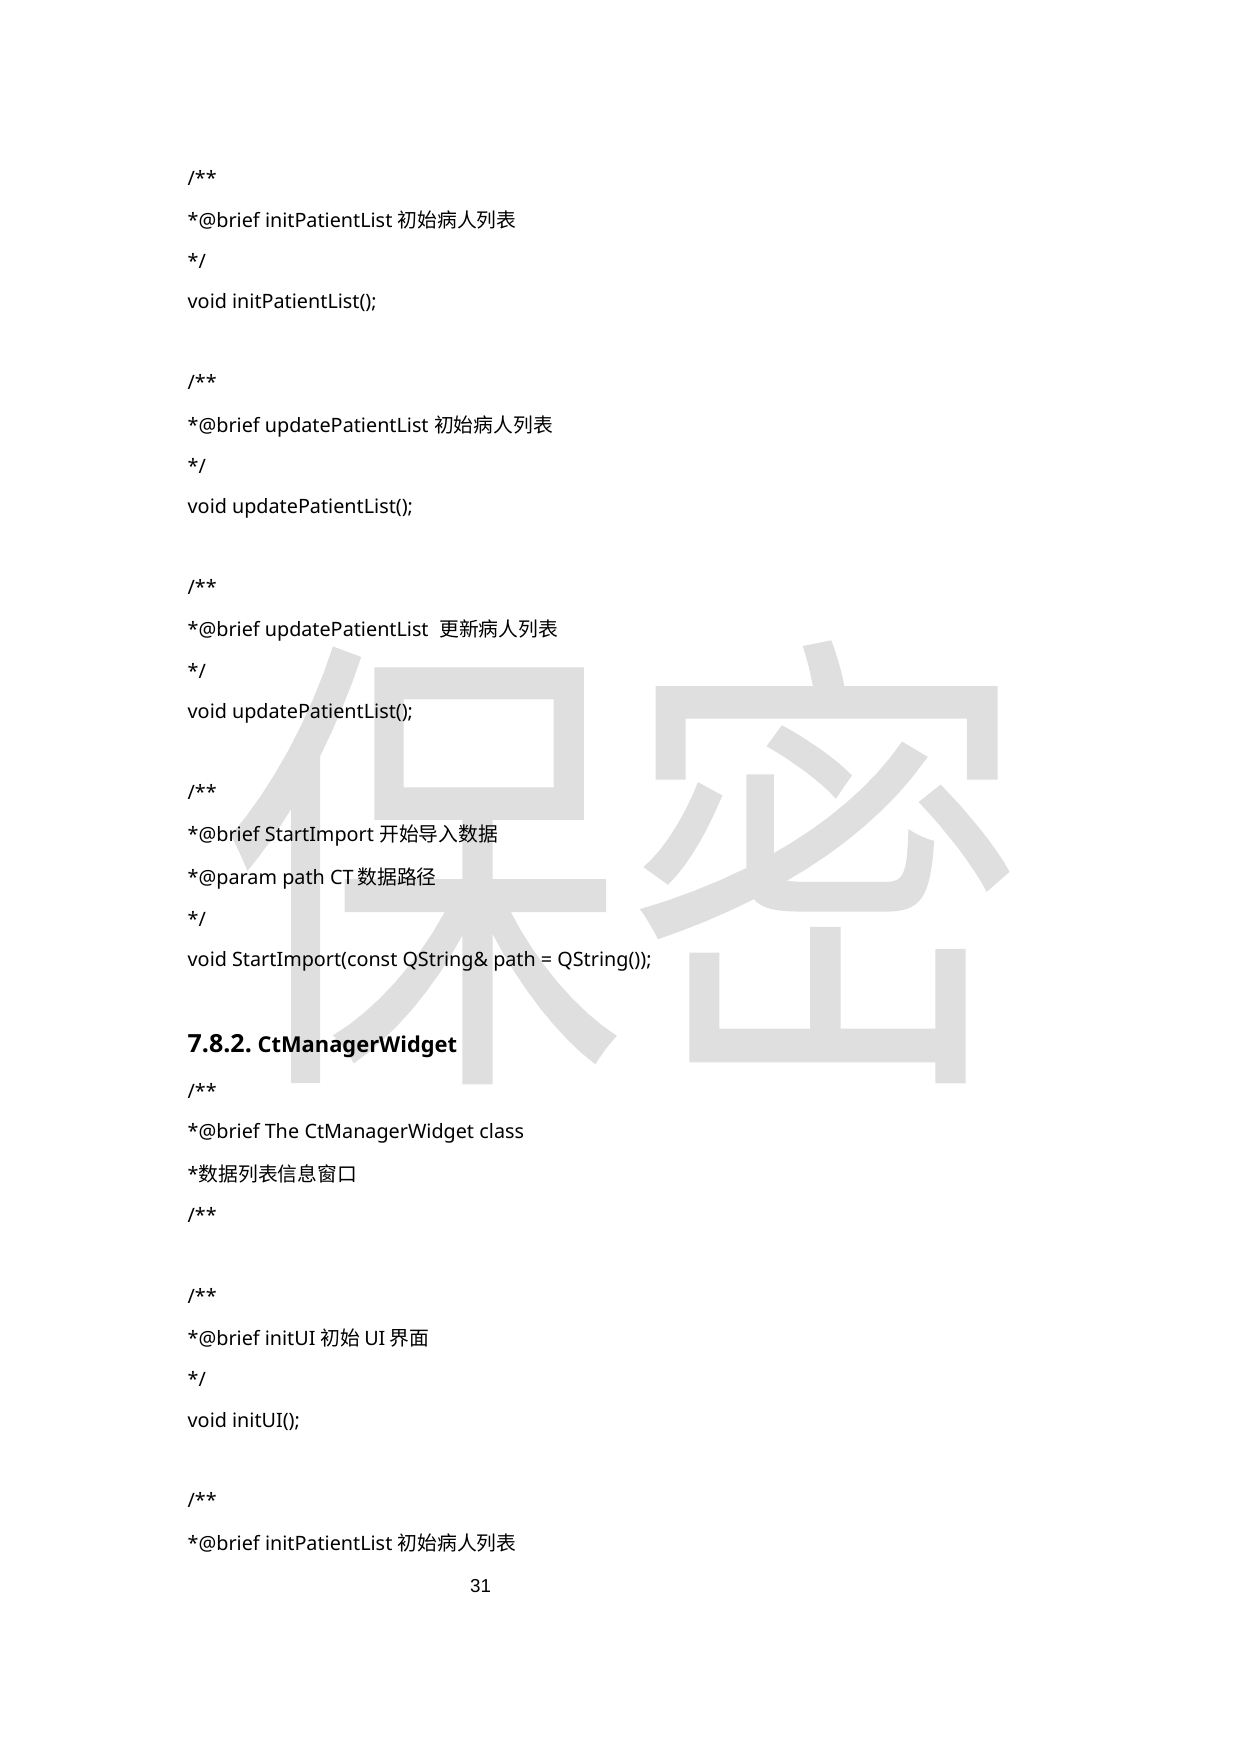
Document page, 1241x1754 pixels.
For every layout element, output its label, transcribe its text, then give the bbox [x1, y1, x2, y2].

text *@brief StartImport 开始导入数据 [187, 819, 1053, 847]
text void updatePatientList(); [187, 493, 1053, 519]
text /** [187, 164, 1053, 191]
text *@brief initPatientList 初始病人列表 [187, 204, 1053, 233]
text /** [187, 1282, 1053, 1309]
text */ [187, 452, 1053, 479]
text void initUI(); [187, 1406, 1053, 1433]
text void updatePatientList(); [187, 697, 1053, 724]
text *@brief The CtManagerWidget class [187, 1118, 1053, 1144]
text *@brief updatePatientList 初始病人列表 [187, 409, 1053, 438]
text /** [187, 778, 1053, 805]
text void initPatientList(); [187, 288, 1053, 315]
text 7.8.2. CtManagerWidget [187, 1026, 1053, 1060]
text *@param path CT数据路径 [187, 862, 1053, 891]
text */ [187, 657, 1053, 684]
text */ [187, 905, 1053, 932]
text *@brief initPatientList 初始病人列表 [187, 1527, 1053, 1556]
text /** [187, 1487, 1053, 1514]
text /** [187, 1077, 1053, 1104]
text *@brief initUI 初始UI界面 [187, 1322, 1053, 1351]
text void StartImport(const QString& path = QString()); [187, 945, 1053, 972]
text /** [187, 1201, 1053, 1228]
text /** [187, 369, 1053, 396]
text */ [187, 247, 1053, 274]
text */ [187, 1366, 1053, 1392]
text /** [187, 573, 1053, 600]
text *数据列表信息窗口 [187, 1158, 1053, 1187]
text *@brief updatePatientList 更新病人列表 [187, 614, 1053, 643]
